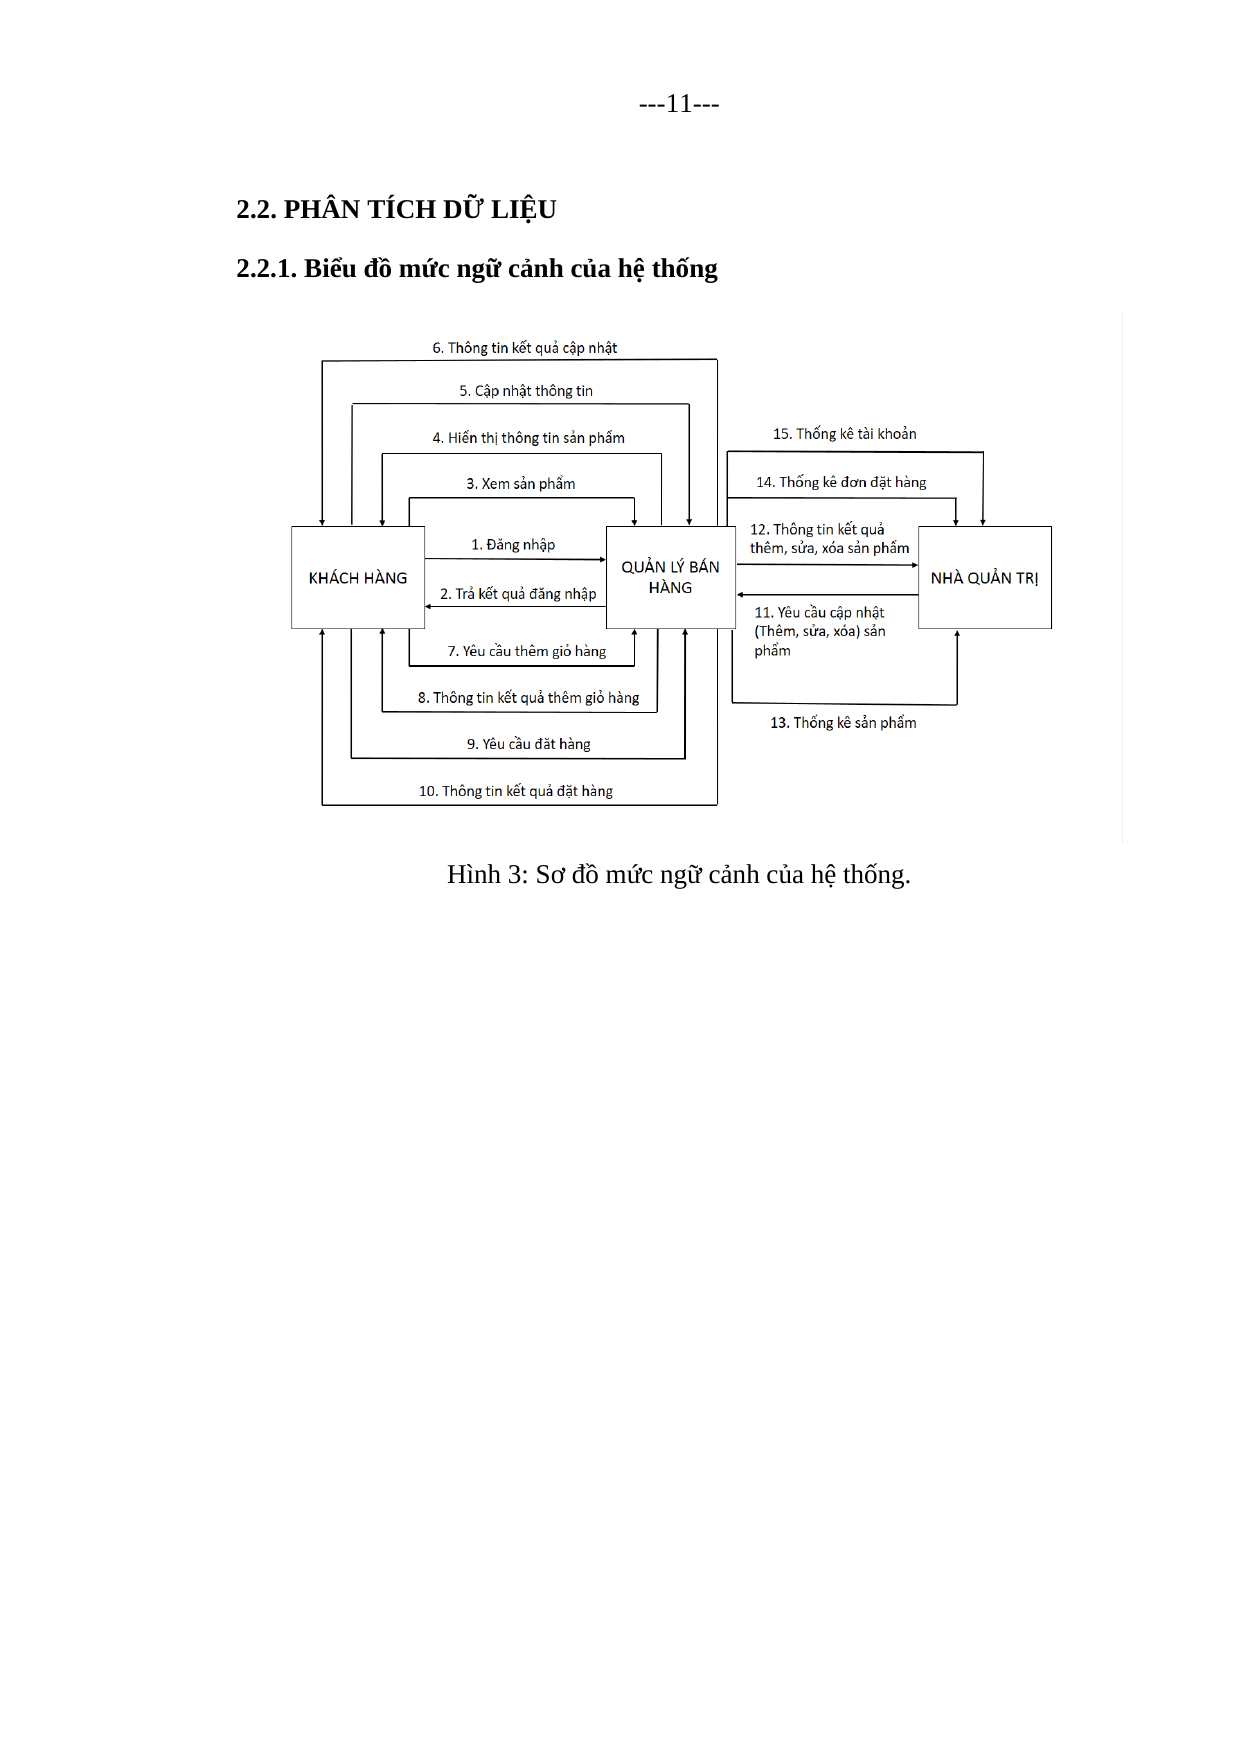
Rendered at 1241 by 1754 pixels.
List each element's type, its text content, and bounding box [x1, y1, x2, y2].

subtitle 2.2.1. Biểu đồ mức ngữ cảnh của hệ thống [177, 252, 1122, 284]
text Hình 3: Sơ đồ mức ngữ cảnh của hệ thống. [177, 858, 1122, 890]
picture [177, 311, 1123, 843]
subtitle 2.2. PHÂN TÍCH DỮ LIỆU [177, 193, 1122, 224]
